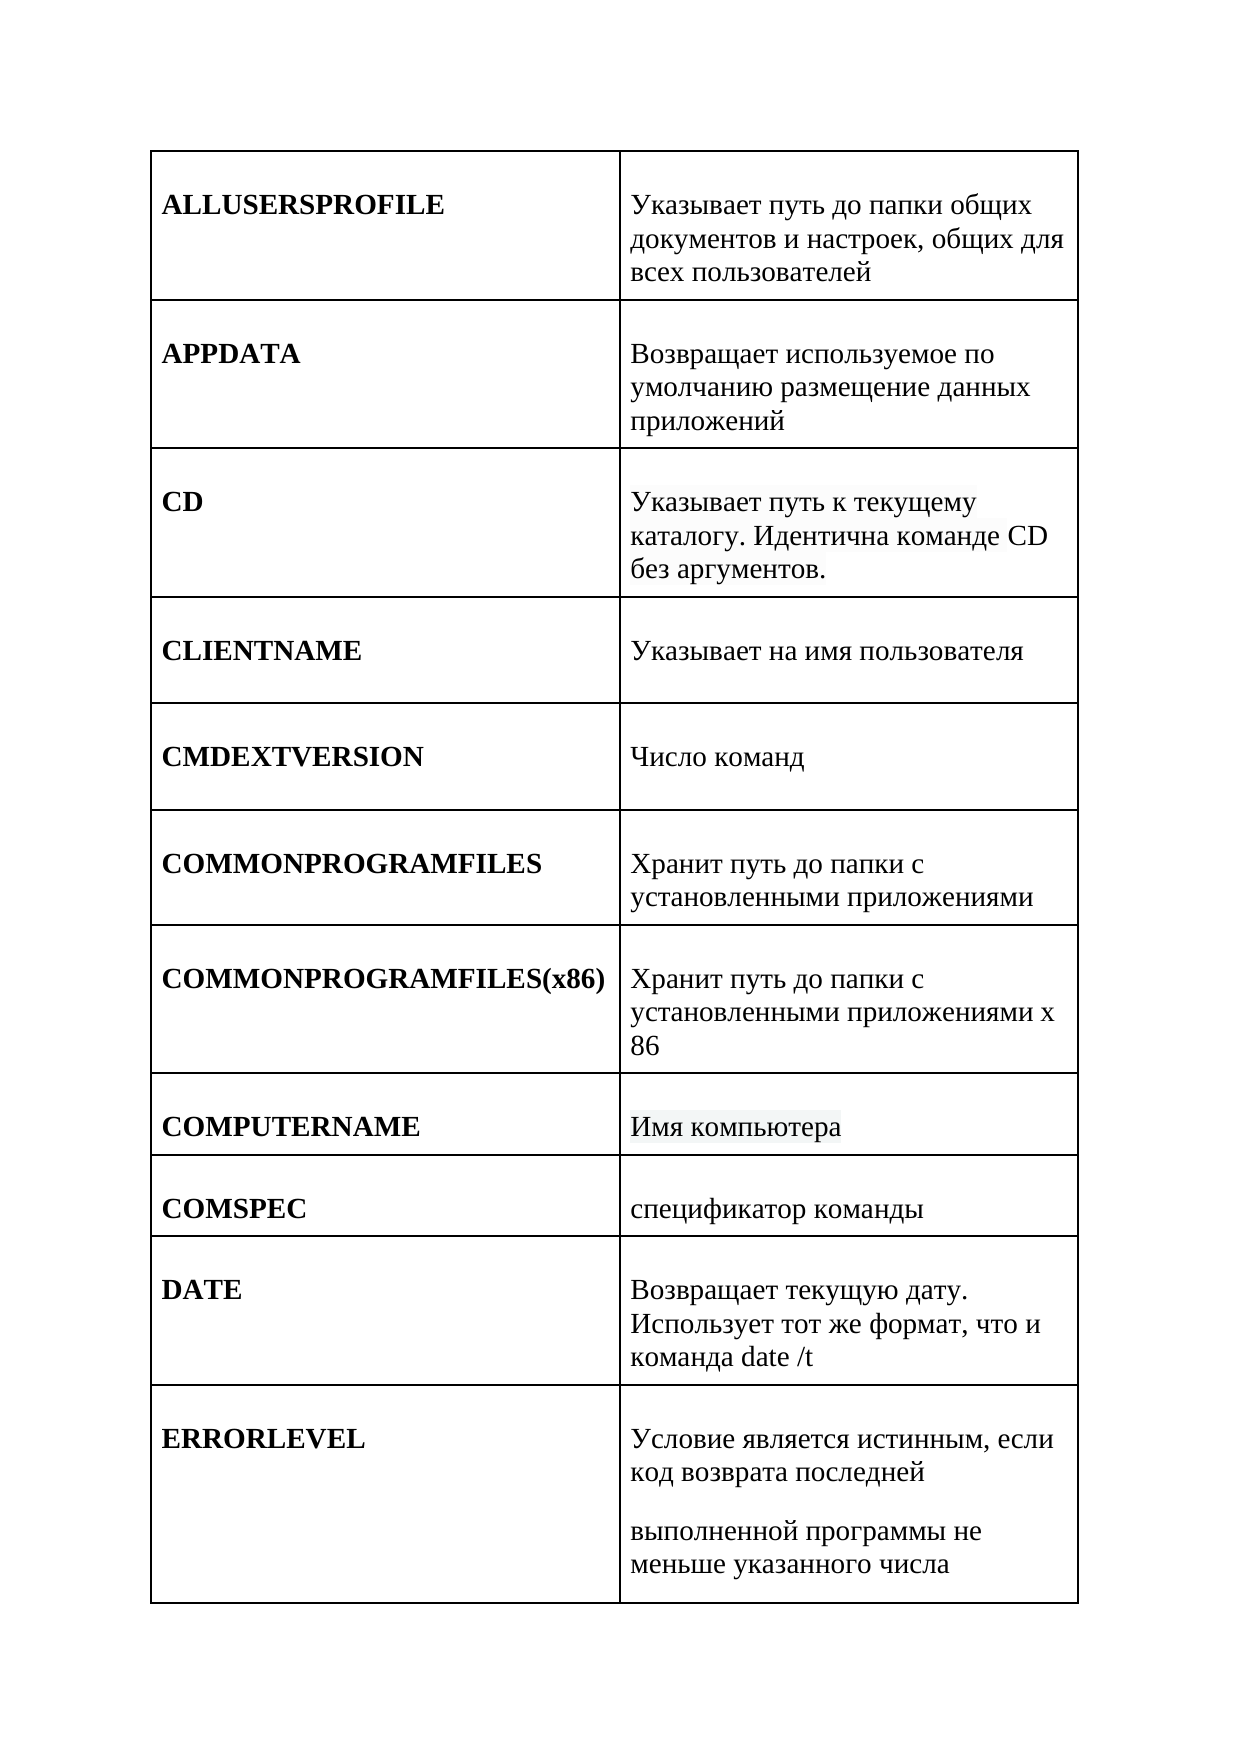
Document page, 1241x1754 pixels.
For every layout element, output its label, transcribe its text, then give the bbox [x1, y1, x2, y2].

table_cell DATE [152, 1237, 619, 1383]
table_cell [621, 1386, 1077, 1602]
table_cell Указывает на имя пользователя [621, 598, 1077, 702]
table_cell COMPUTERNAME [152, 1074, 619, 1153]
table_cell Число команд [621, 704, 1077, 808]
table_cell Хранит путь до папки с установленными приложениями [621, 811, 1077, 923]
table_header Указывает путь до папки общих документов и настроек, общих для всех пользователей [621, 152, 1077, 298]
table_cell ERRORLEVEL [152, 1386, 619, 1602]
table_cell Хранит путь до папки с установленными приложениями x 86 [621, 926, 1077, 1072]
table_cell Указывает путь к текущему каталогу. Идентична команде CD без аргументов. [621, 449, 1077, 596]
table_cell COMMONPROGRAMFILES(x86) [152, 926, 619, 1072]
table_cell Возвращает текущую дату. Использует тот же формат, что и команда date /t [621, 1237, 1077, 1383]
table_cell CMDEXTVERSION [152, 704, 619, 808]
table_cell Возвращает используемое по умолчанию размещение данных приложений [621, 301, 1077, 447]
table_cell CLIENTNAME [152, 598, 619, 702]
table_cell COMSPEC [152, 1156, 619, 1235]
table_cell APPDATA [152, 301, 619, 447]
table_cell CD [152, 449, 619, 596]
table_cell спецификатор команды [621, 1156, 1077, 1235]
table_cell Имя компьютера [621, 1074, 1077, 1153]
table_header ALLUSERSPROFILE [152, 152, 619, 298]
table_cell COMMONPROGRAMFILES [152, 811, 619, 923]
